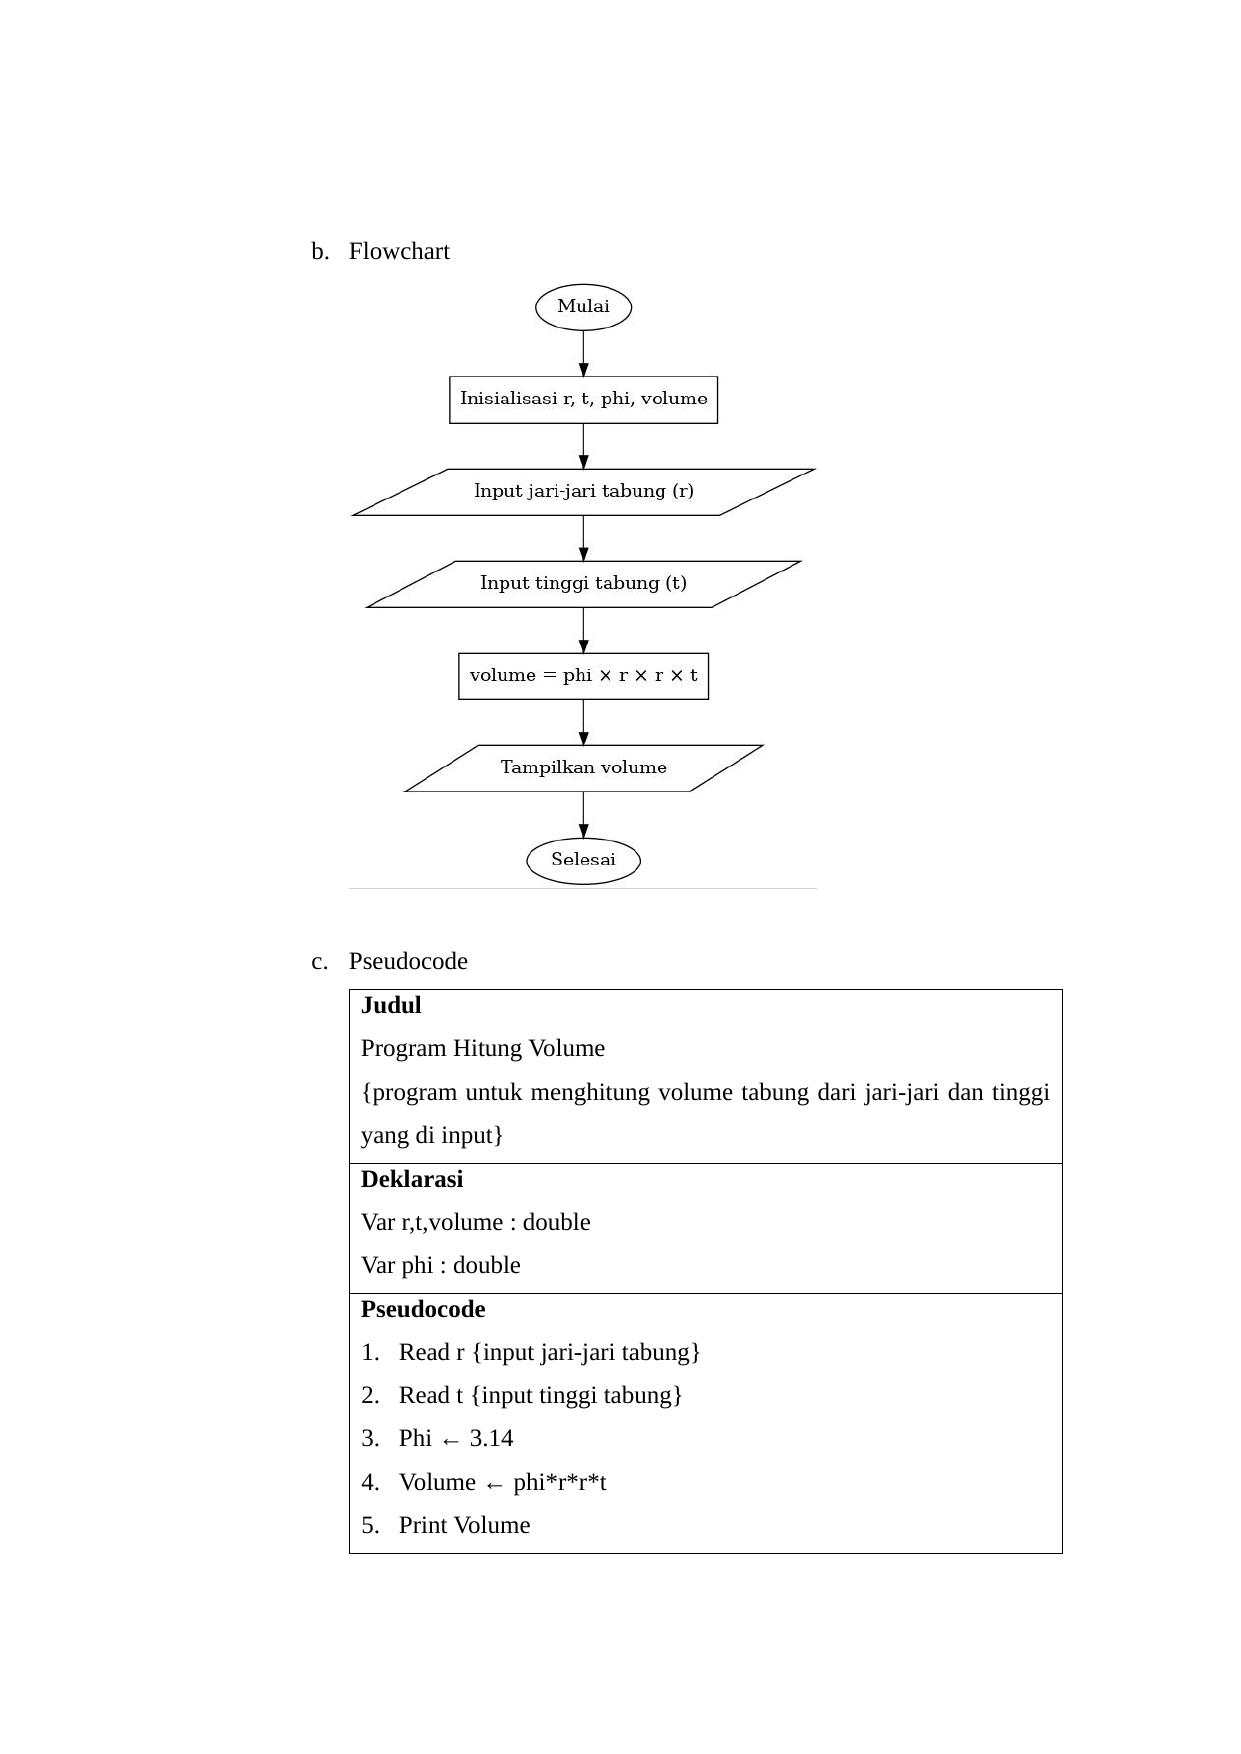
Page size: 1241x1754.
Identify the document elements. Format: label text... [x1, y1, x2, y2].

table_header Judul Program Hitung Volume {program untuk menghitung volume tabung dari jari-jari dan tinggi yang di input} [350, 990, 1062, 1163]
list Flowchart [311, 236, 1063, 265]
table_cell Deklarasi Var r,t,volume : double Var phi : double [350, 1164, 1062, 1293]
list Pseudocode [311, 946, 1063, 975]
picture [348, 279, 818, 889]
table_cell Pseudocode Read r {input jari-jari tabung} Read t {input tinggi tabung} Phi ← 3.14 Volume ← phi*r*r*t Print Volume [350, 1294, 1062, 1553]
